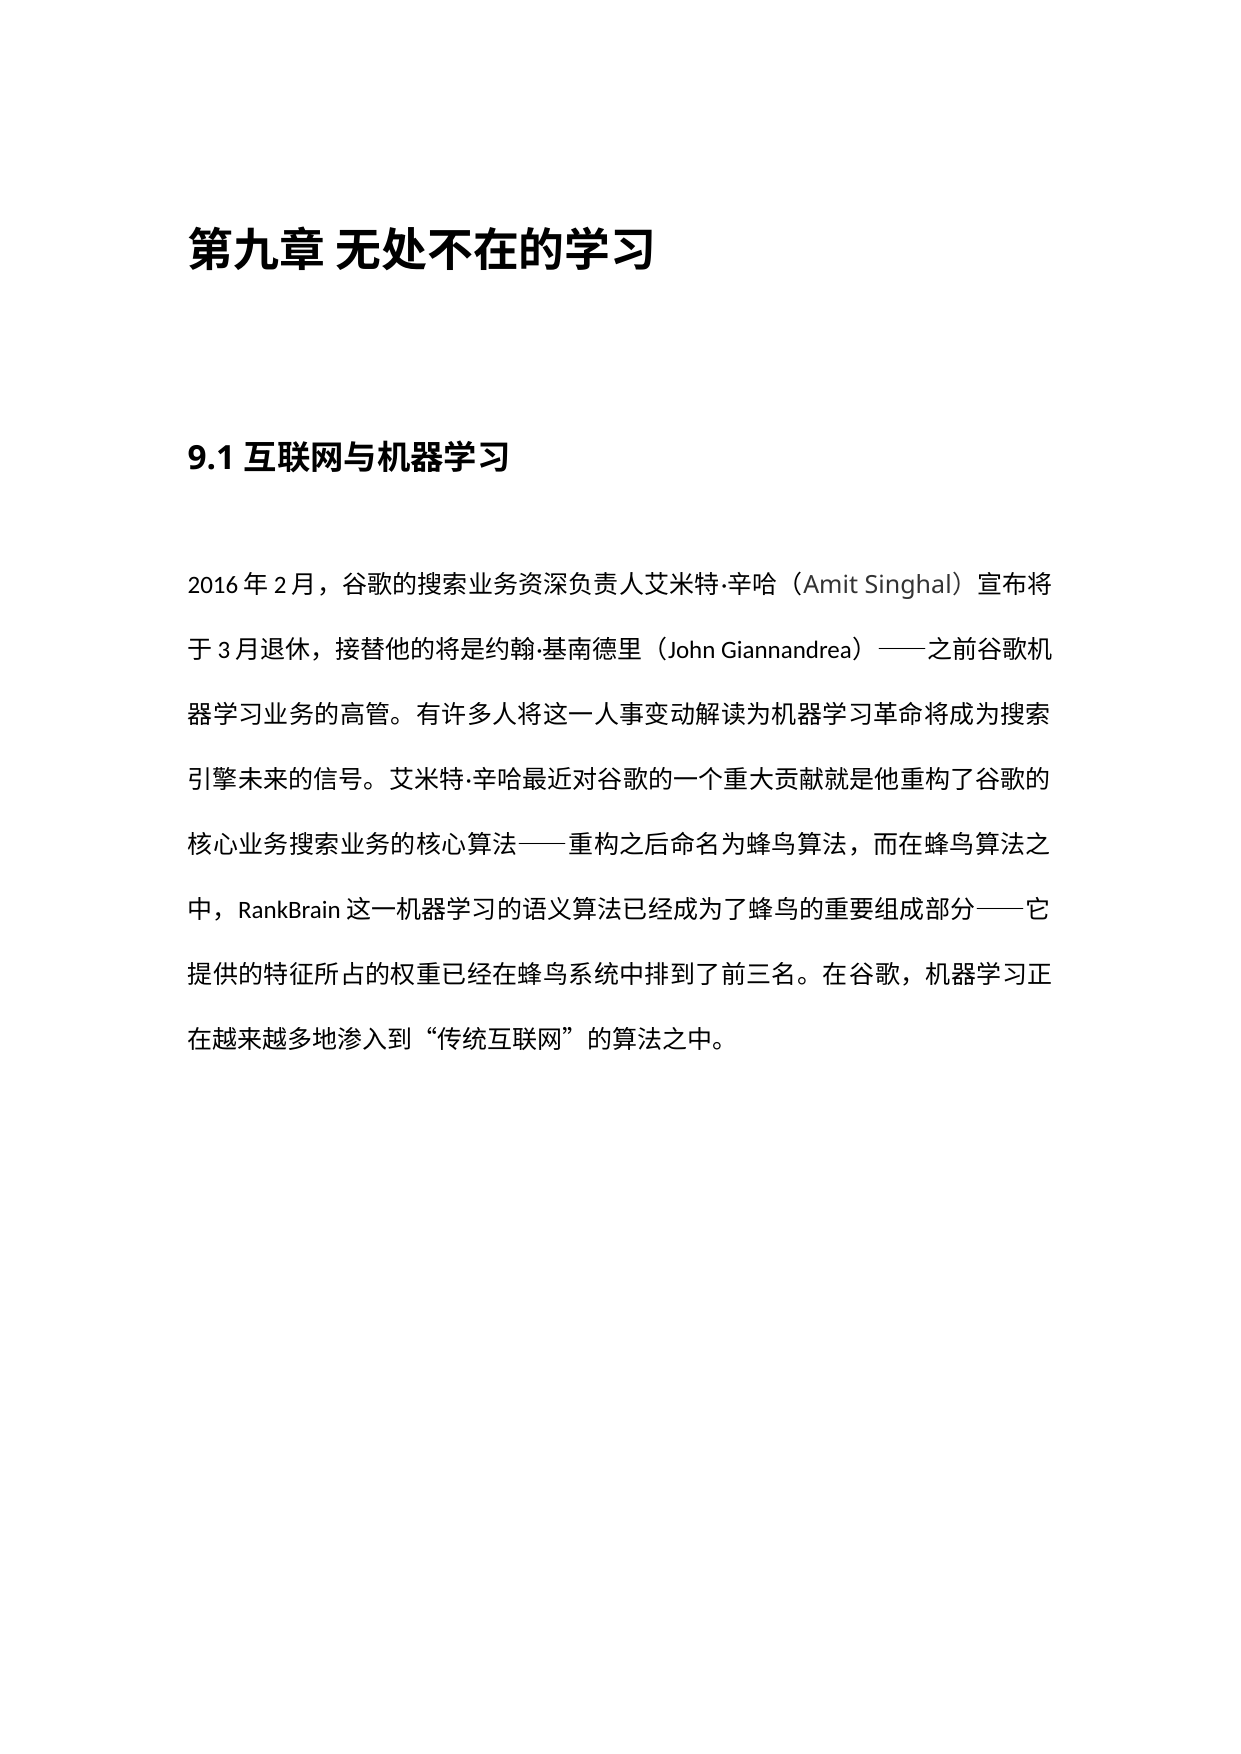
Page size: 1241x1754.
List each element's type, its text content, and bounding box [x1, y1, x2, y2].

text 2016年2月，谷歌的搜索业务资深负责人艾米特·辛哈（Amit Singhal）宣布将于3月退休，接替他的将是约翰·基南德里（John Giannandrea）——之前谷歌机器学习业务的高管。有许多人将这一人事变动解读为机器学习革命将成为搜索引擎未来的信号。艾米特·辛哈最近对谷歌的一个重大贡献就是他重构了谷歌的核心业务搜索业务的核心算法——重构之后命名为蜂鸟算法，而在蜂鸟算法之中，RankBrain这一机器学习的语义算法已经成为了蜂鸟的重要组成部分——它提供的特征所占的权重已经在蜂鸟系统中排到了前三名。在谷歌，机器学习正在越来越多地渗入到“传统互联网”的算法之中。 [187, 550, 1053, 1070]
subtitle 第九章 无处不在的学习 [187, 197, 1053, 295]
subtitle 9.1 互联网与机器学习 [187, 423, 1053, 488]
